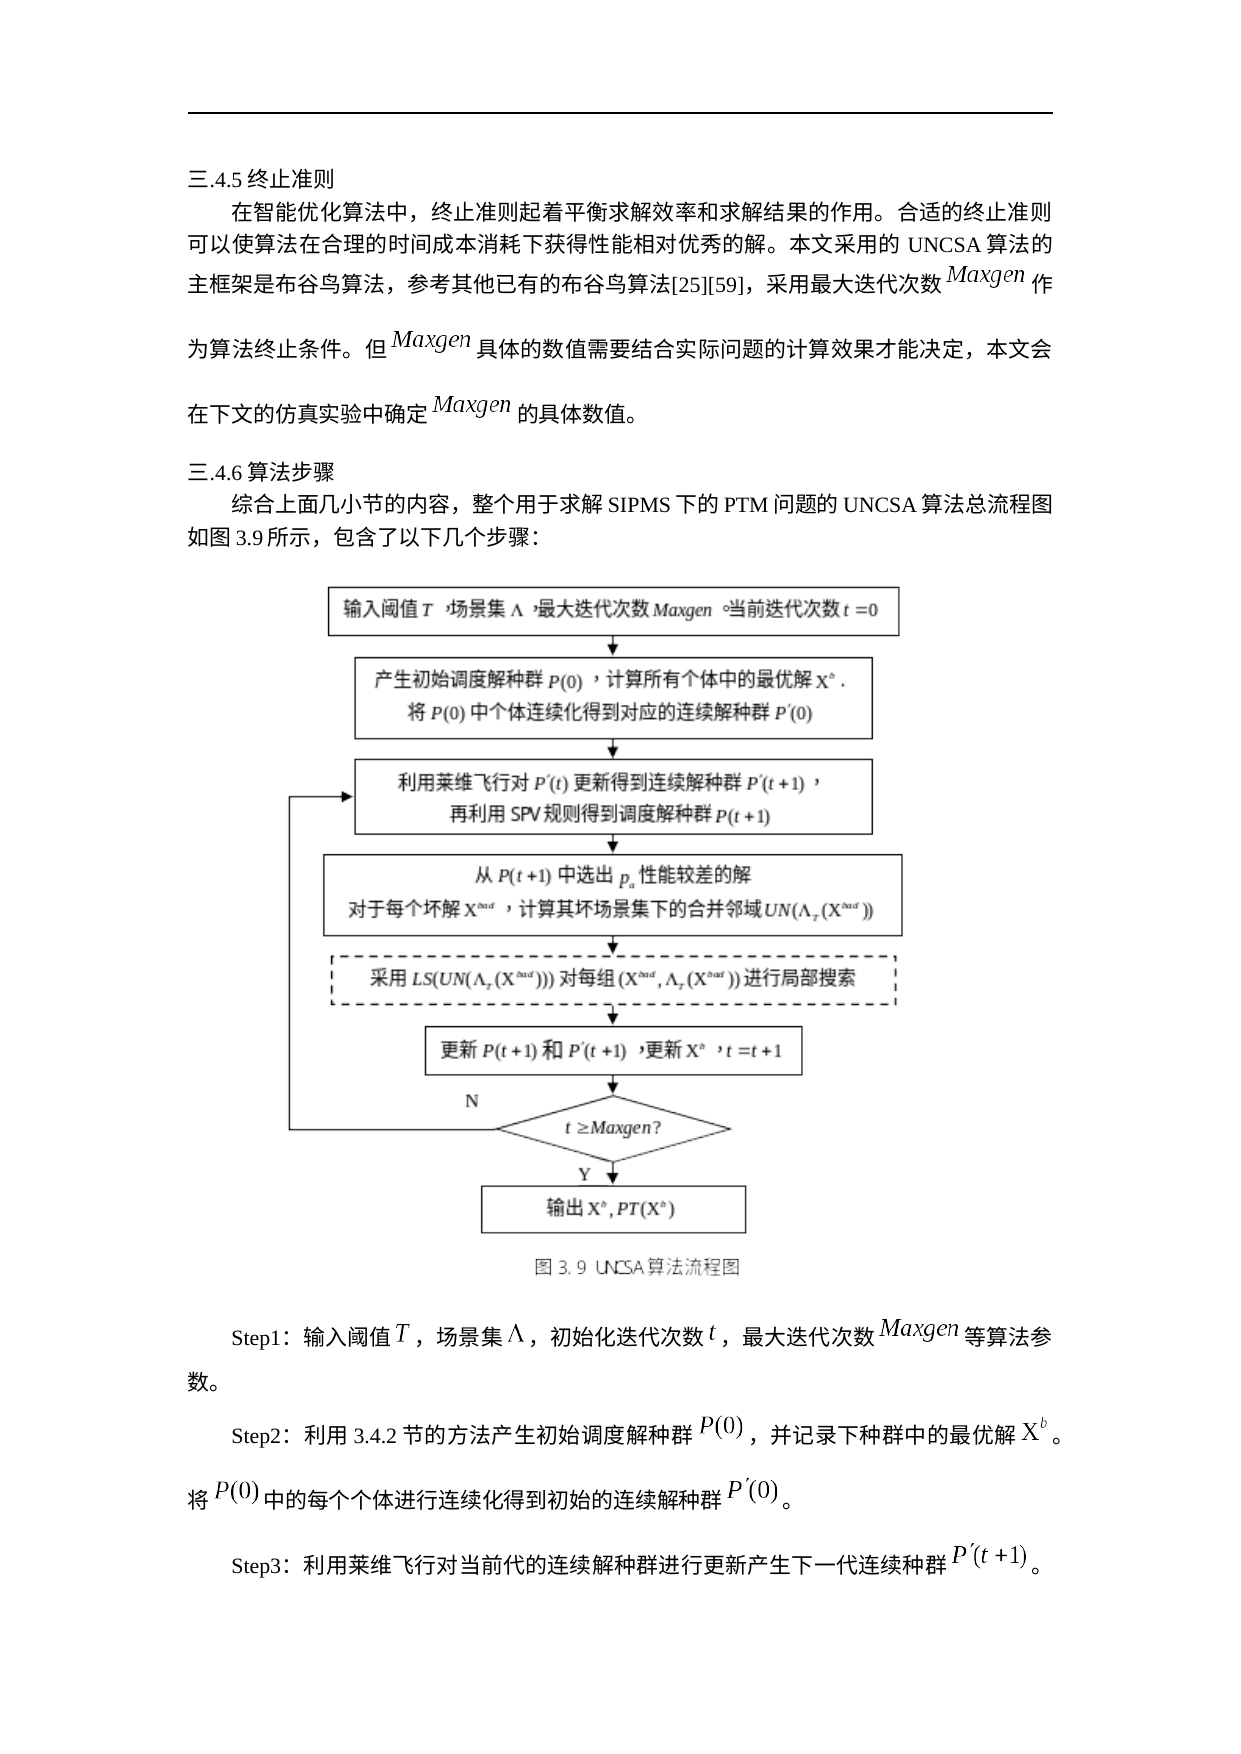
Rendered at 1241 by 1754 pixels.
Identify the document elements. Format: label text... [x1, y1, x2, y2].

text 终止准则 [187, 162, 1053, 194]
text 在智能优化算法中，终止准则起着平衡求解效率和求解结果的作用。合适的终止准则可以使算法在合理的时间成本消耗下获得性能相对优秀的解。本文采用的UNCSA算法的主框架是布谷鸟算法，参考其他已有的布谷鸟算法[25][59]，采用最大迭代次数作为算法终止条件。但具体的数值需要结合实际问题的计算效果才能决定，本文会在下文的仿真实验中确定的具体数值。 [187, 194, 1053, 454]
text 算法步骤 [187, 454, 1053, 487]
text Step1：输入阈值，场景集，初始化迭代次数，最大迭代次数等算法参数。 [187, 552, 1053, 1397]
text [187, 1527, 1053, 1592]
text 综合上面几小节的内容，整个用于求解SIPMS下的PTM问题的UNCSA算法总流程图如图3.9所示，包含了以下几个步骤： [187, 487, 1053, 552]
text Step2：利用3.4.2节的方法产生初始调度解种群，并记录下种群中的最优解。将中的每个个体进行连续化得到初始的连续解种群。 [187, 1397, 1053, 1527]
